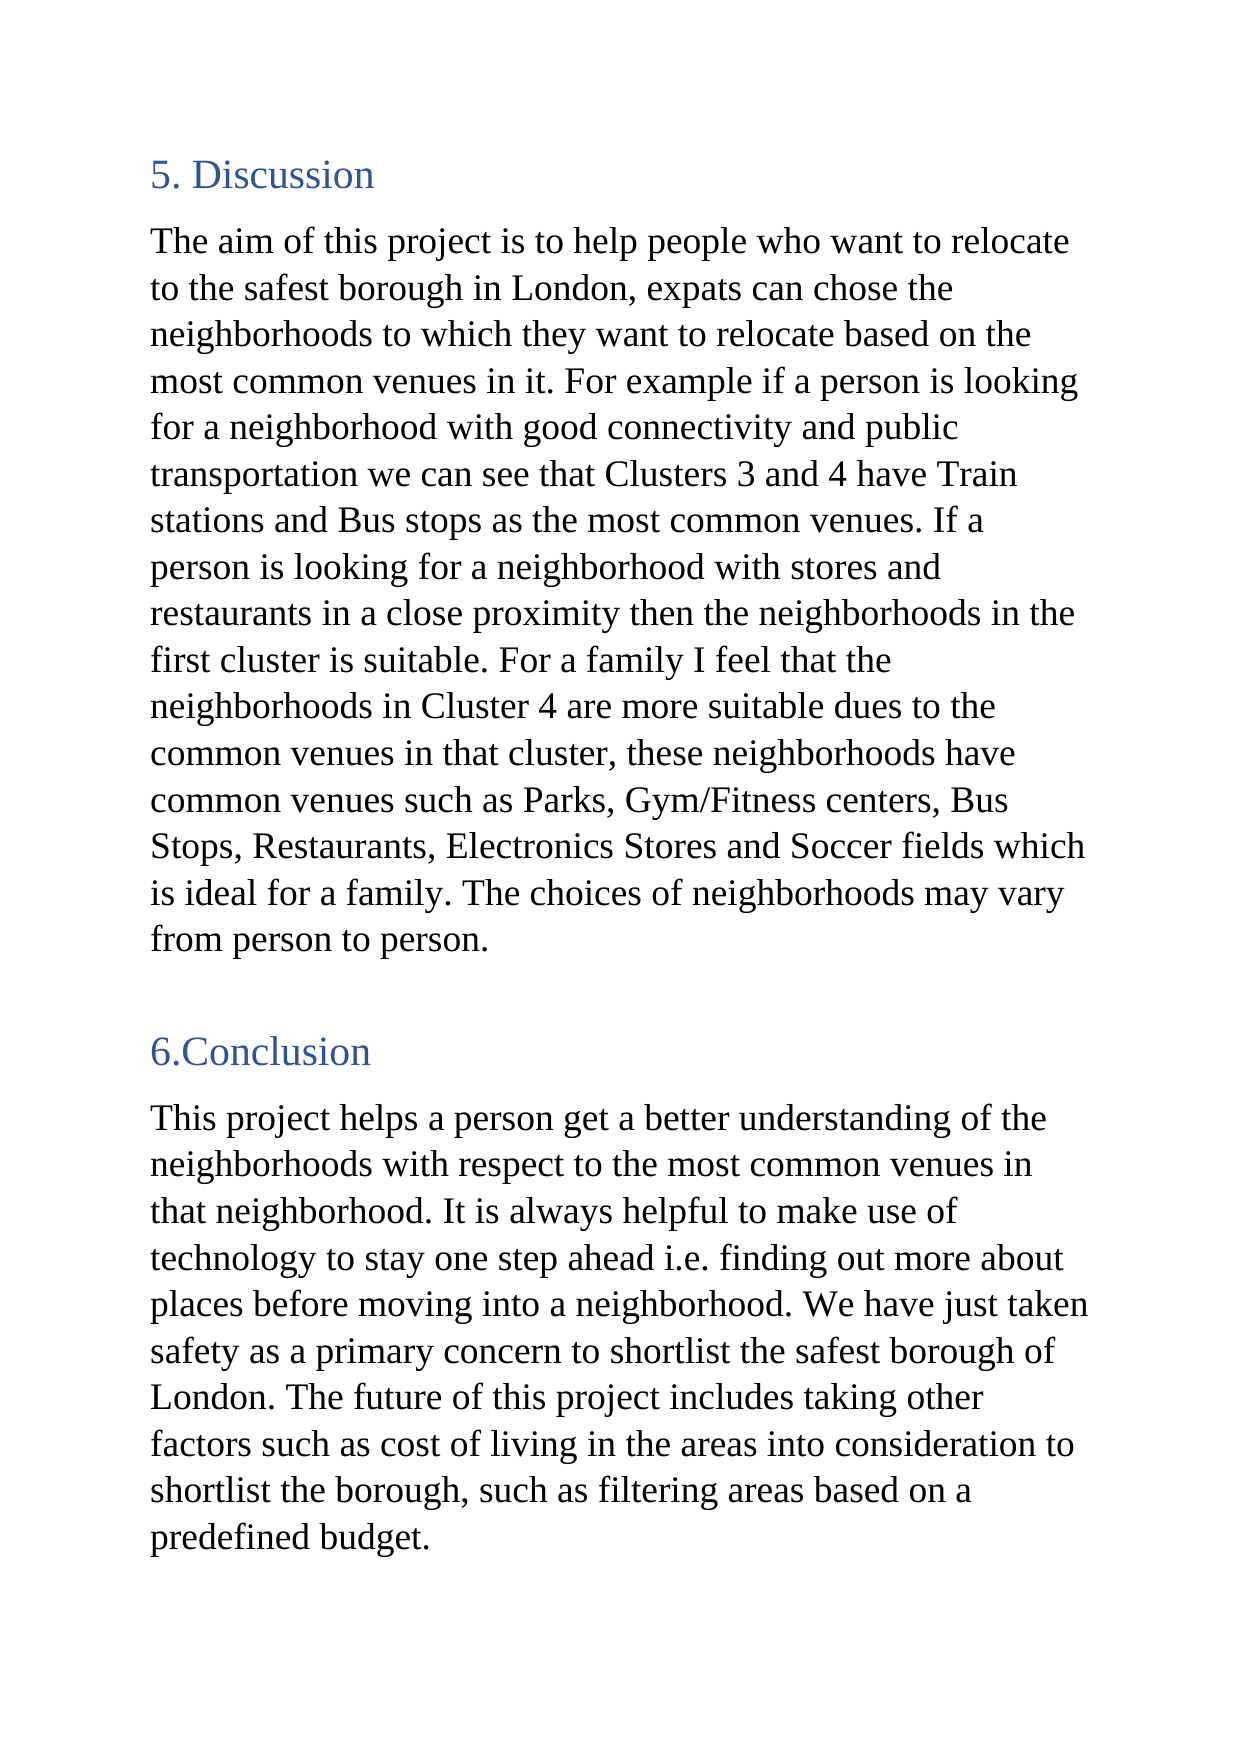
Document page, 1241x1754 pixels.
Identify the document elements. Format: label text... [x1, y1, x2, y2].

text This project helps a person get a better understanding of the neighborhoods with respect to the most common venues in that neighborhood. It is always helpful to make use of technology to stay one step ahead i.e. finding out more about places before moving into a neighborhood. We have just taken safety as a primary concern to shortlist the safest borough of London. The future of this project includes taking other factors such as cost of living in the areas into consideration to shortlist the borough, such as filtering areas based on a predefined budget. [150, 1095, 1090, 1557]
text 5. Discussion [150, 150, 1090, 198]
text The aim of this project is to help people who want to relocate to the safest borough in London, expats can chose the neighborhoods to which they want to relocate based on the most common venues in it. For example if a person is looking for a neighborhood with good connectivity and public transportation we can see that Clusters 3 and 4 have Train stations and Bus stops as the most common venues. If a person is looking for a neighborhood with stores and restaurants in a close proximity then the neighborhoods in the first cluster is suitable. For a family I feel that the neighborhoods in Cluster 4 are more suitable dues to the common venues in that cluster, these neighborhoods have common venues such as Parks, Gym/Fitness centers, Bus Stops, Restaurants, Electronics Stores and Soccer fields which is ideal for a family. The choices of neighborhoods may vary from person to person. [150, 218, 1090, 960]
text 6.Conclusion [150, 1027, 1090, 1075]
